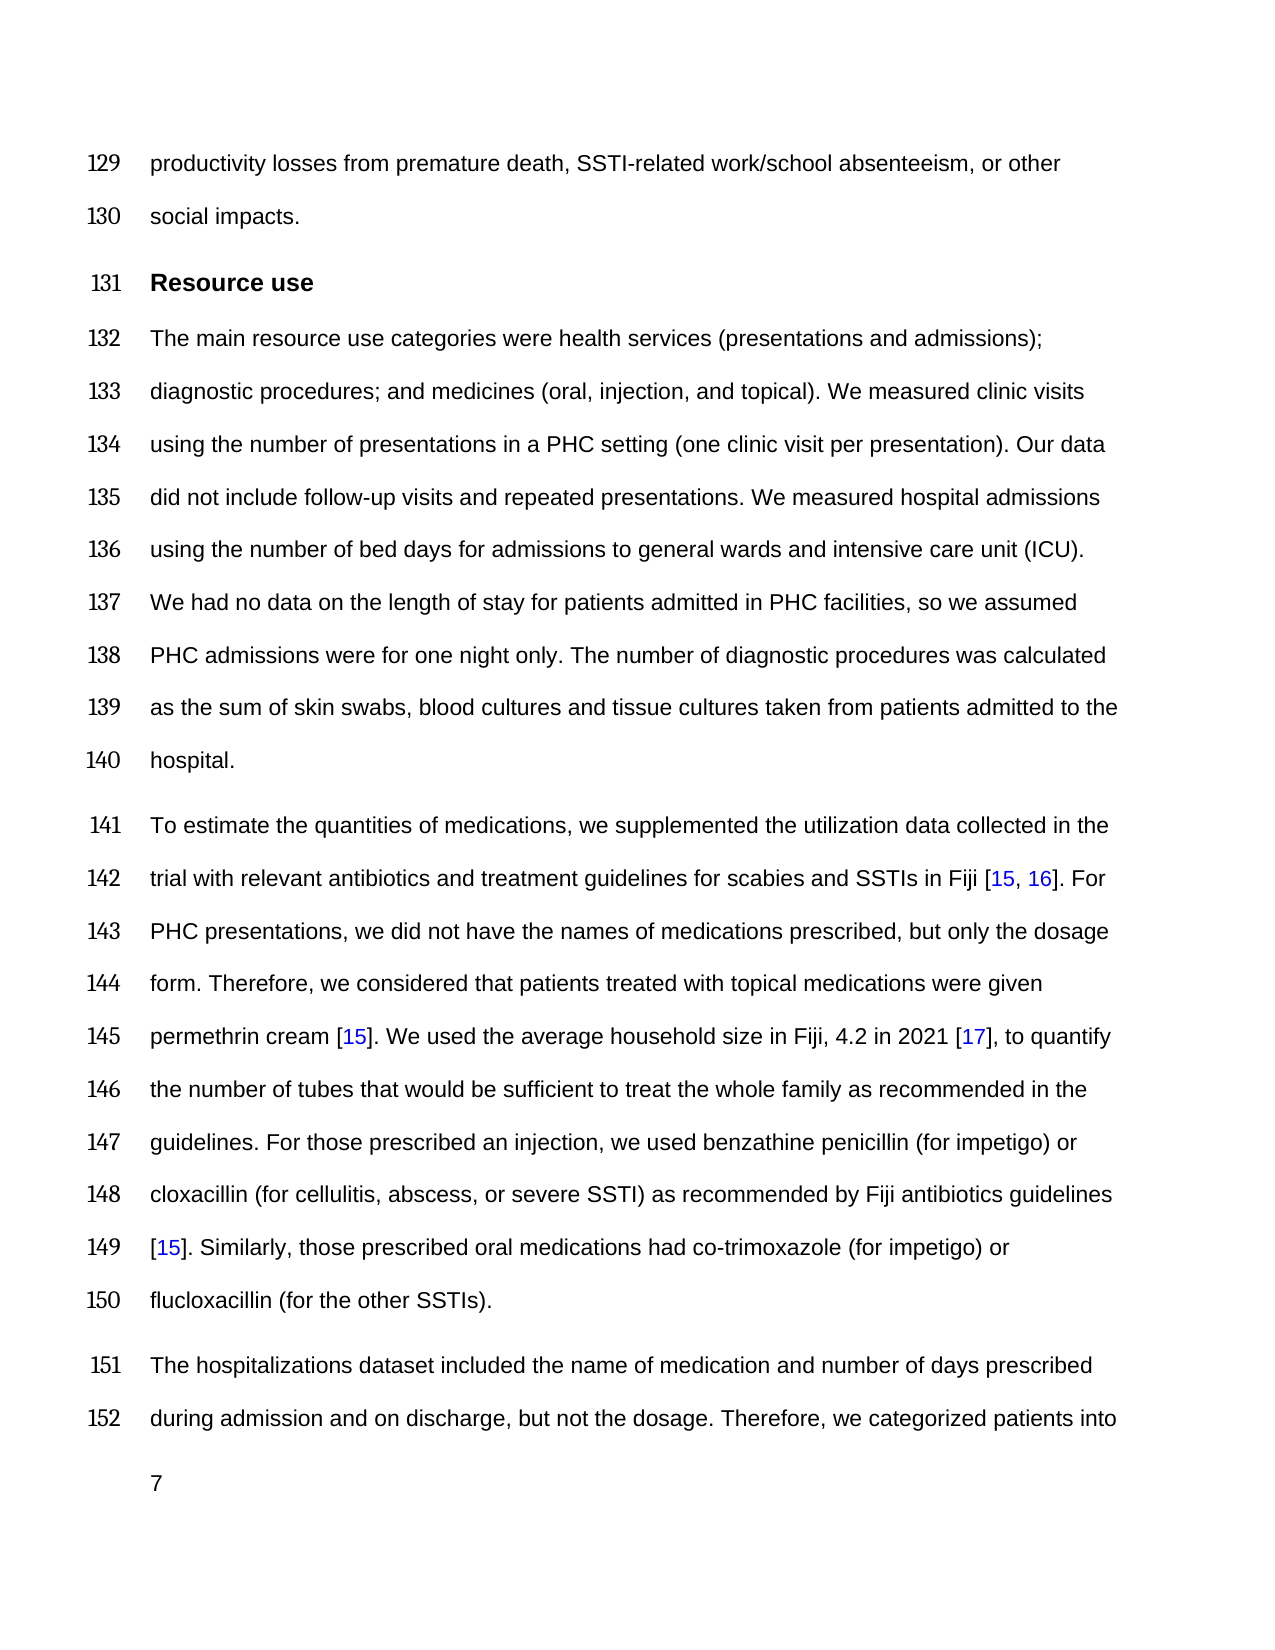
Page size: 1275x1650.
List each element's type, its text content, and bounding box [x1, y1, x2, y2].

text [150, 150, 1125, 229]
subtitle Resource use [150, 268, 1125, 297]
text The main resource use categories were health services (presentations and admissions); diagnostic procedures; and medicines (oral, injection, and topical). We measured clinic visits using the number of presentations in a PHC setting (one clinic visit per presentation). Our data did not include follow-up visits and repeated presentations. We measured hospital admissions using the number of bed days for admissions to general wards and intensive care unit (ICU). We had no data on the length of stay for patients admitted in PHC facilities, so we assumed PHC admissions were for one night only. The number of diagnostic procedures was calculated as the sum of skin swabs, blood cultures and tissue cultures taken from patients admitted to the hospital. [150, 325, 1125, 773]
text To estimate the quantities of medications, we supplemented the utilization data collected in the trial with relevant antibiotics and treatment guidelines for scabies and SSTIs in Fiji [15, 16]. For PHC presentations, we did not have the names of medications prescribed, but only the dosage form. Therefore, we considered that patients treated with topical medications were given permethrin cream [15]. We used the average household size in Fiji, 4.2 in 2021 [17], to quantify the number of tubes that would be sufficient to treat the whole family as recommended in the guidelines. For those prescribed an injection, we used benzathine penicillin (for impetigo) or cloxacillin (for cellulitis, abscess, or severe SSTI) as recommended by Fiji antibiotics guidelines [15]. Similarly, those prescribed oral medications had co-trimoxazole (for impetigo) or flucloxacillin (for the other SSTIs). [150, 812, 1125, 1313]
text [150, 1352, 1125, 1431]
